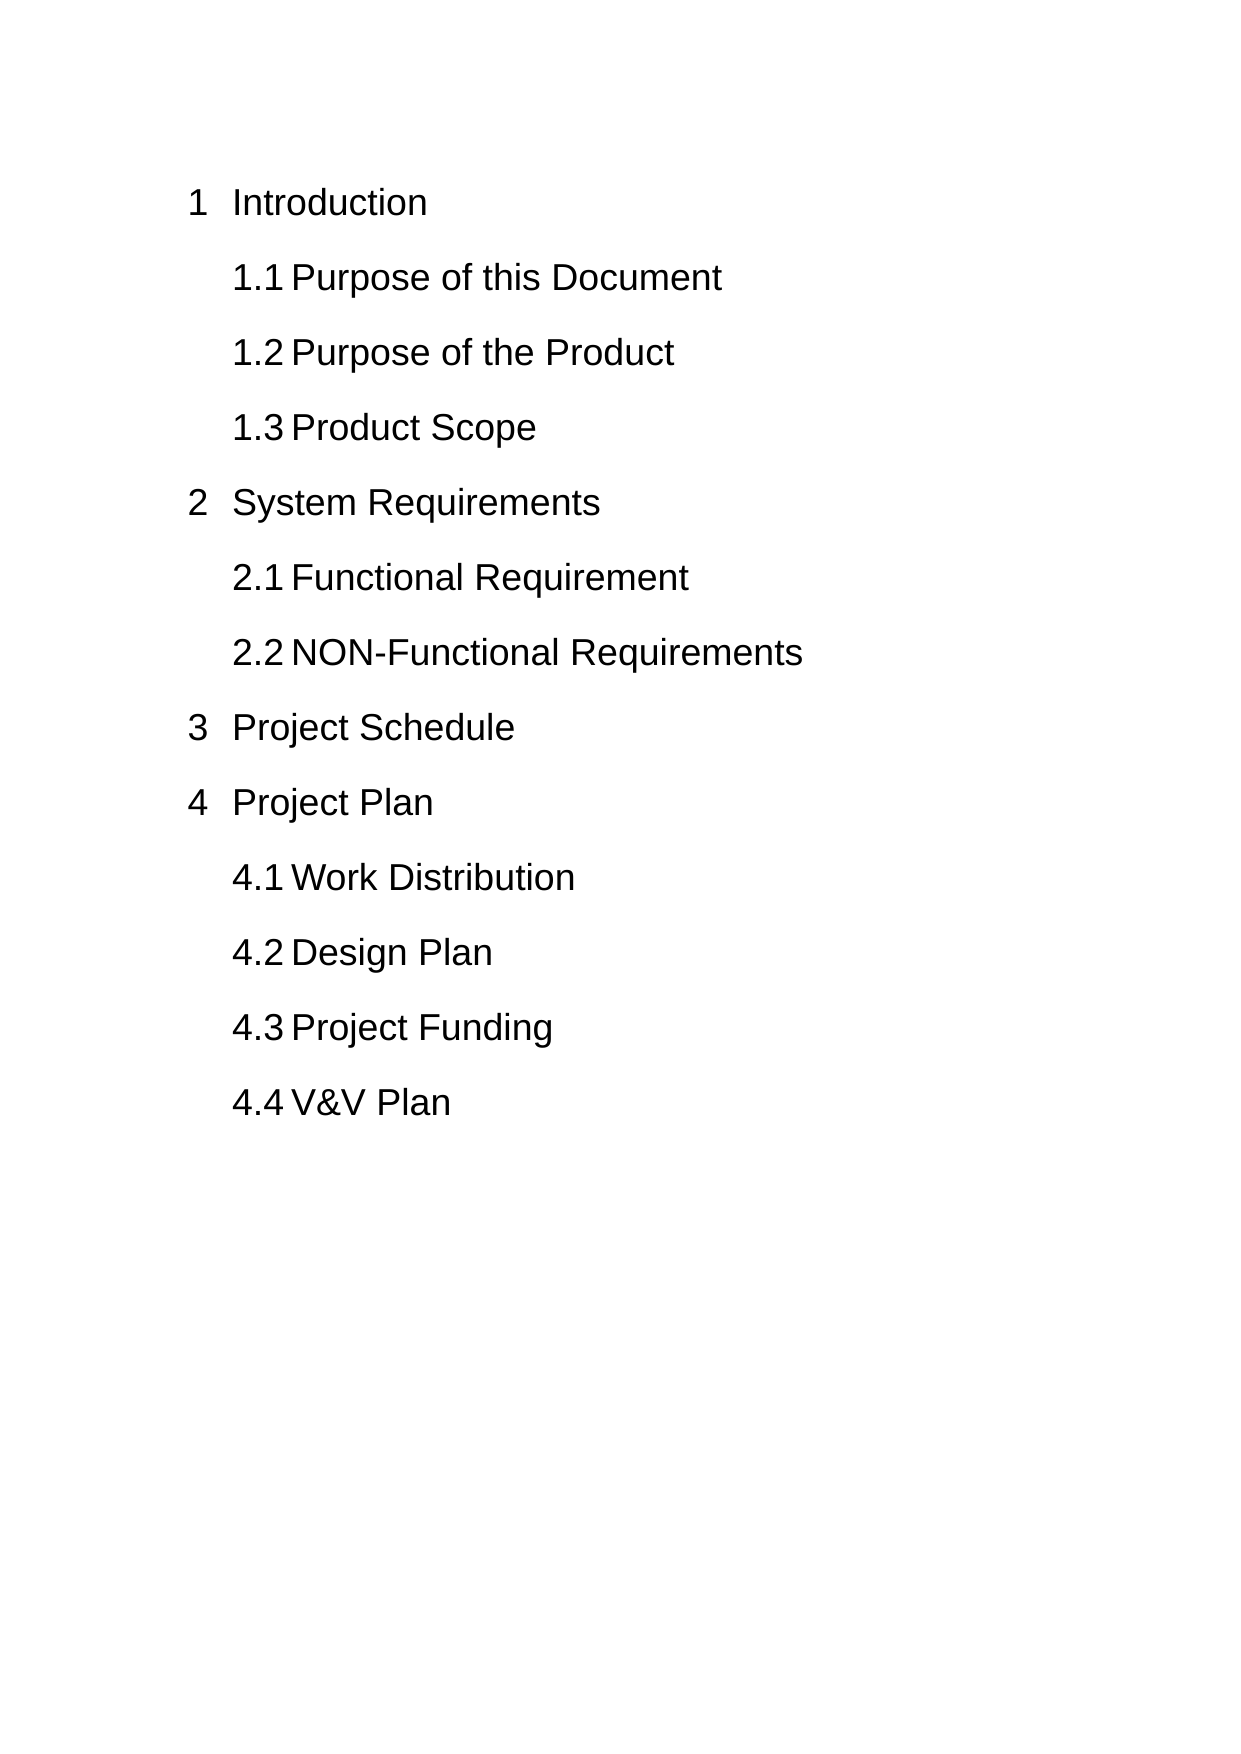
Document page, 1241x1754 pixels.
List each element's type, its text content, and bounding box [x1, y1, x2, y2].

list Project Schedule [187, 689, 1053, 764]
list Project Plan [187, 764, 1053, 839]
list Project Funding [232, 989, 1053, 1064]
list Introduction [187, 164, 1053, 239]
list NON-Functional Requirements [232, 614, 1053, 689]
list Purpose of this Document [232, 239, 1053, 314]
list Purpose of the Product [232, 314, 1053, 389]
list System Requirements [187, 464, 1053, 539]
list Product Scope [232, 389, 1053, 464]
list Design Plan [232, 914, 1053, 989]
list Work Distribution [232, 839, 1053, 914]
list V&V Plan [232, 1064, 1053, 1139]
list Functional Requirement [232, 539, 1053, 614]
